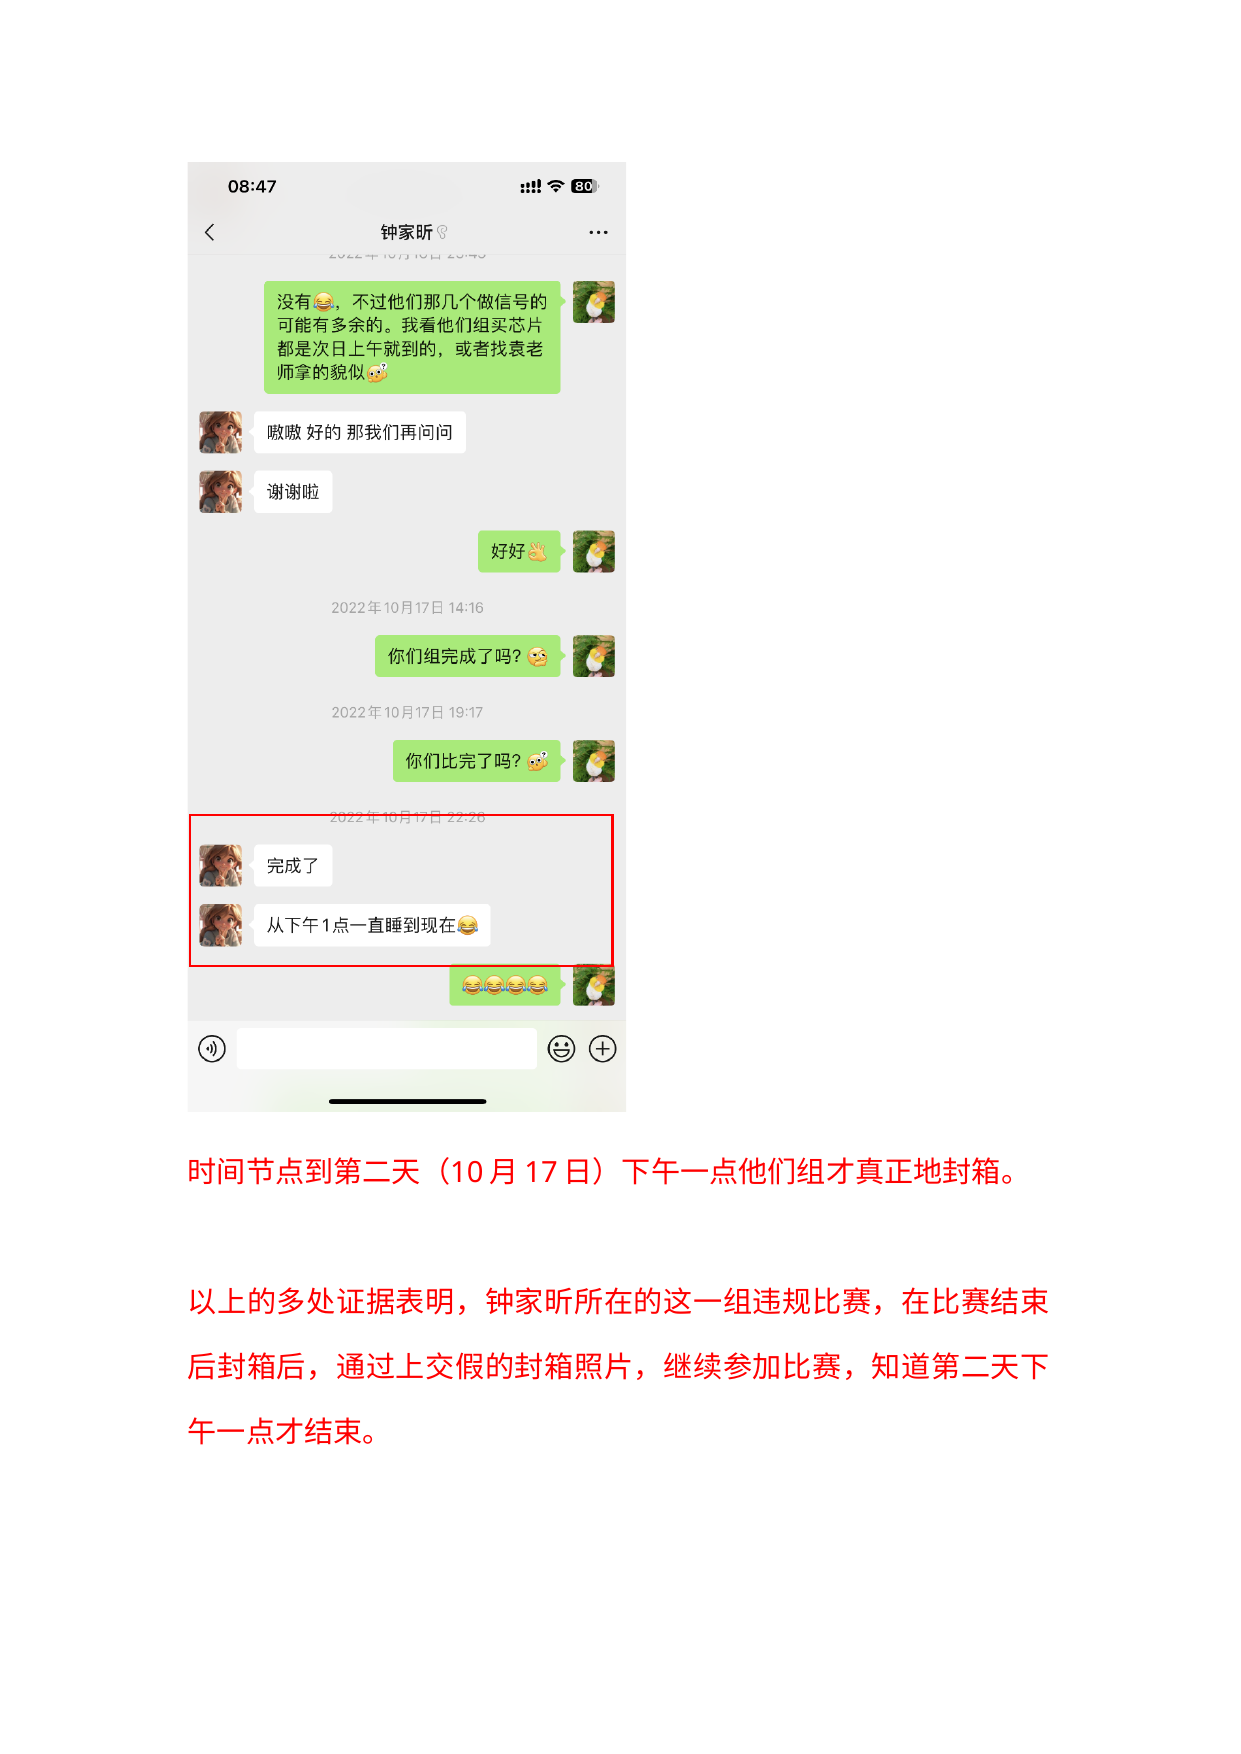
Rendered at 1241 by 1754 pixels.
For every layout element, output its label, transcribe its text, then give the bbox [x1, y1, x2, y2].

picture [187, 162, 627, 1112]
text 时间节点到第二天（10月17日）下午一点他们组才真正地封箱。 [187, 1137, 1053, 1202]
text 以上的多处证据表明，钟家昕所在的这一组违规比赛，在比赛结束后封箱后，通过上交假的封箱照片，继续参加比赛，知道第二天下午一点才结束。 [187, 1267, 1053, 1462]
